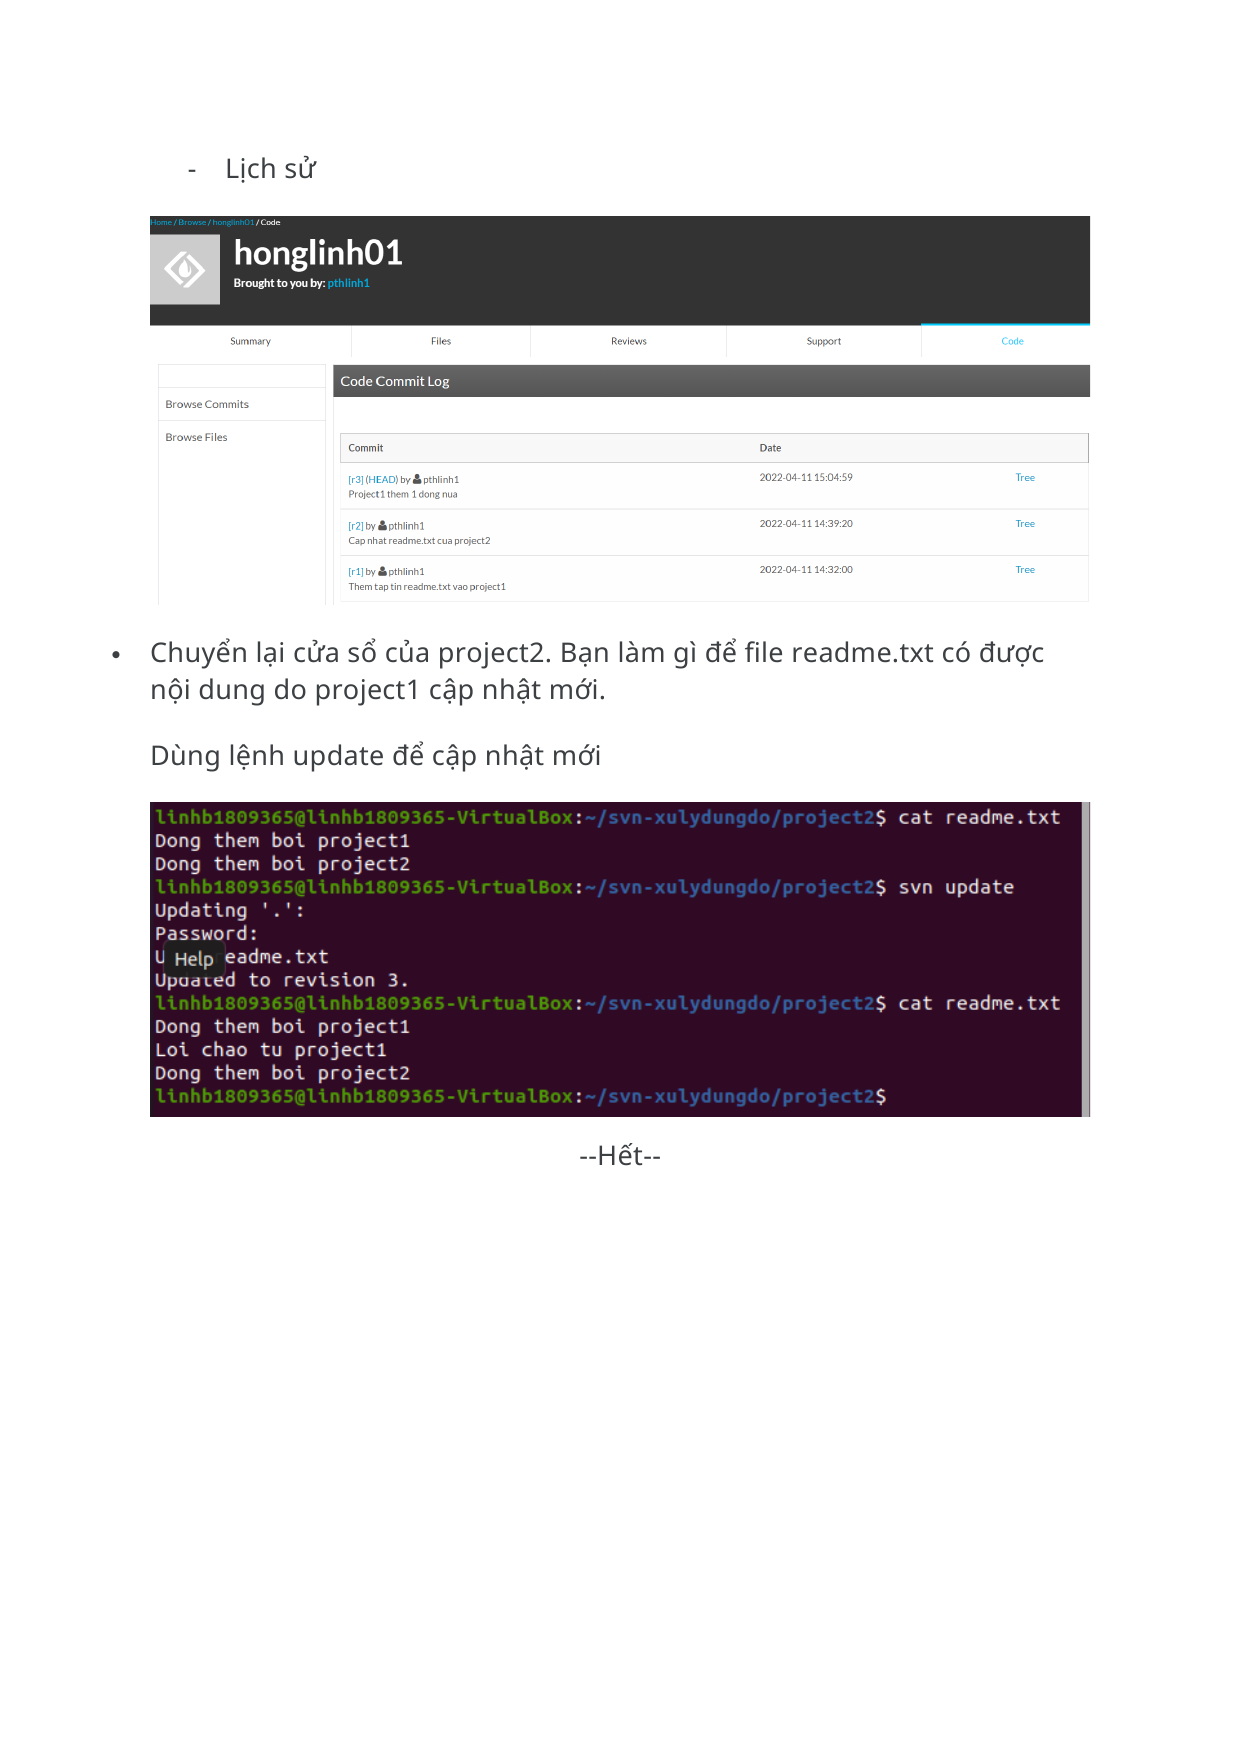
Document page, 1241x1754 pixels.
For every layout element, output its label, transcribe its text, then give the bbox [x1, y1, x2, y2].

list Lịch sử [187, 150, 1090, 187]
picture [150, 802, 1091, 1117]
text Dùng lệnh update để cập nhật mới [150, 736, 1090, 773]
text --Hết-- [150, 1136, 1090, 1173]
list Chuyển lại cửa sổ của project2. Bạn làm gì để file readme.txt có được nội dung do project1 cập nhật mới. [112, 633, 1090, 707]
picture [150, 216, 1091, 605]
